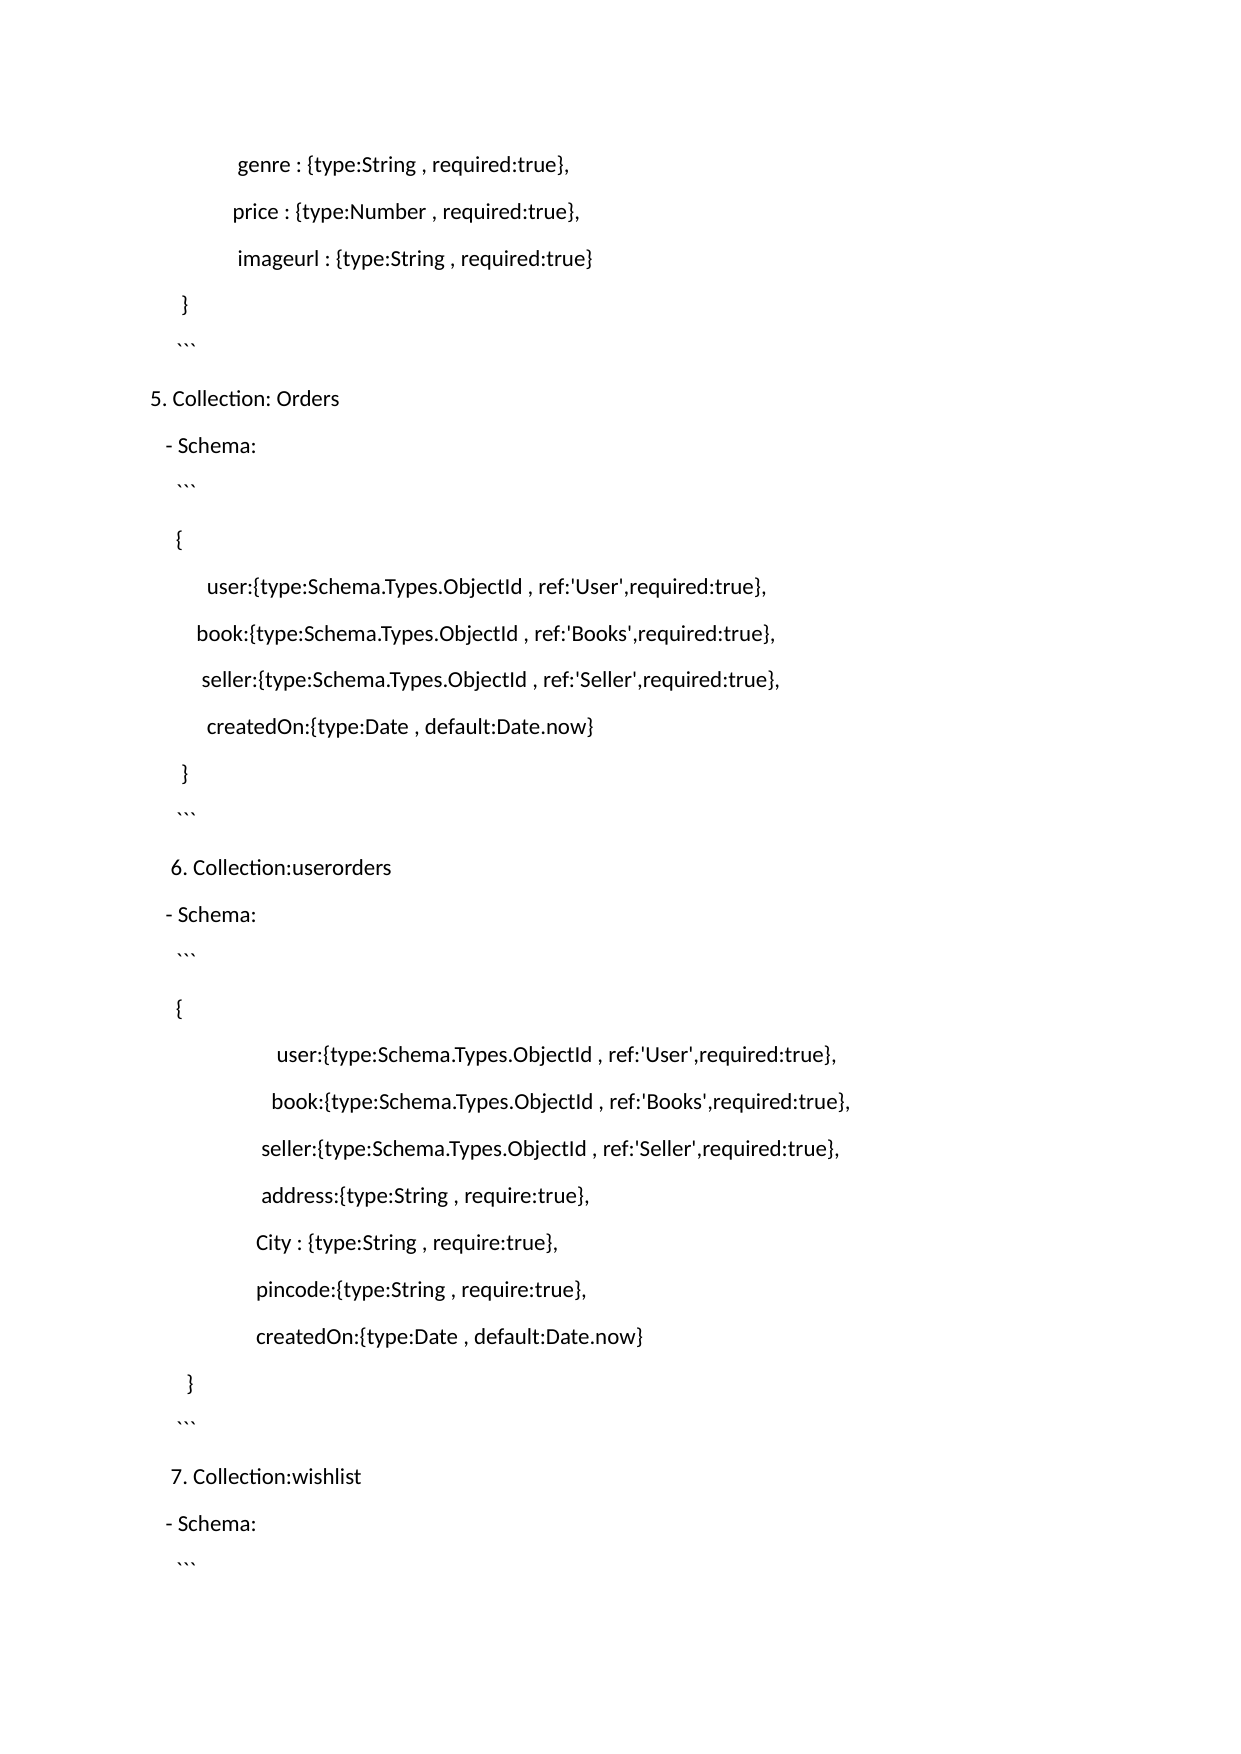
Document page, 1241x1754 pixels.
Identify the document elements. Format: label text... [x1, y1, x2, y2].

text City : {type:String , require:true}, [225, 1228, 1090, 1256]
text } [150, 291, 1090, 319]
text book:{type:Schema.Types.ObjectId , ref:'Books',required:true}, [225, 1087, 1090, 1116]
text address:{type:String , require:true}, [225, 1181, 1090, 1209]
text - Schema: [150, 1509, 1090, 1537]
text seller:{type:Schema.Types.ObjectId , ref:'Seller',required:true}, [150, 666, 1090, 694]
text ``` [150, 337, 1090, 366]
text ``` [150, 1416, 1090, 1444]
text pincode:{type:String , require:true}, [225, 1275, 1090, 1303]
text seller:{type:Schema.Types.ObjectId , ref:'Seller',required:true}, [225, 1134, 1090, 1162]
text 5. Collection: Orders [150, 384, 1090, 412]
text imageurl : {type:String , required:true} [150, 244, 1090, 272]
text { [150, 994, 1090, 1022]
text user:{type:Schema.Types.ObjectId , ref:'User',required:true}, [150, 572, 1090, 600]
text { [150, 525, 1090, 553]
text - Schema: [150, 900, 1090, 928]
text createdOn:{type:Date , default:Date.now} [150, 712, 1090, 741]
text 6. Collection:userorders [150, 853, 1090, 881]
text ``` [150, 1556, 1090, 1584]
text createdOn:{type:Date , default:Date.now} [225, 1322, 1090, 1350]
text user:{type:Schema.Types.ObjectId , ref:'User',required:true}, [225, 1041, 1090, 1069]
text ``` [150, 806, 1090, 834]
text genre : {type:String , required:true}, [150, 150, 1090, 178]
text } [150, 759, 1090, 787]
text } [150, 1369, 1090, 1397]
text ``` [150, 478, 1090, 506]
text ``` [150, 947, 1090, 975]
text 7. Collection:wishlist [150, 1462, 1090, 1491]
text price : {type:Number , required:true}, [150, 197, 1090, 225]
text - Schema: [150, 431, 1090, 459]
text book:{type:Schema.Types.ObjectId , ref:'Books',required:true}, [150, 619, 1090, 647]
